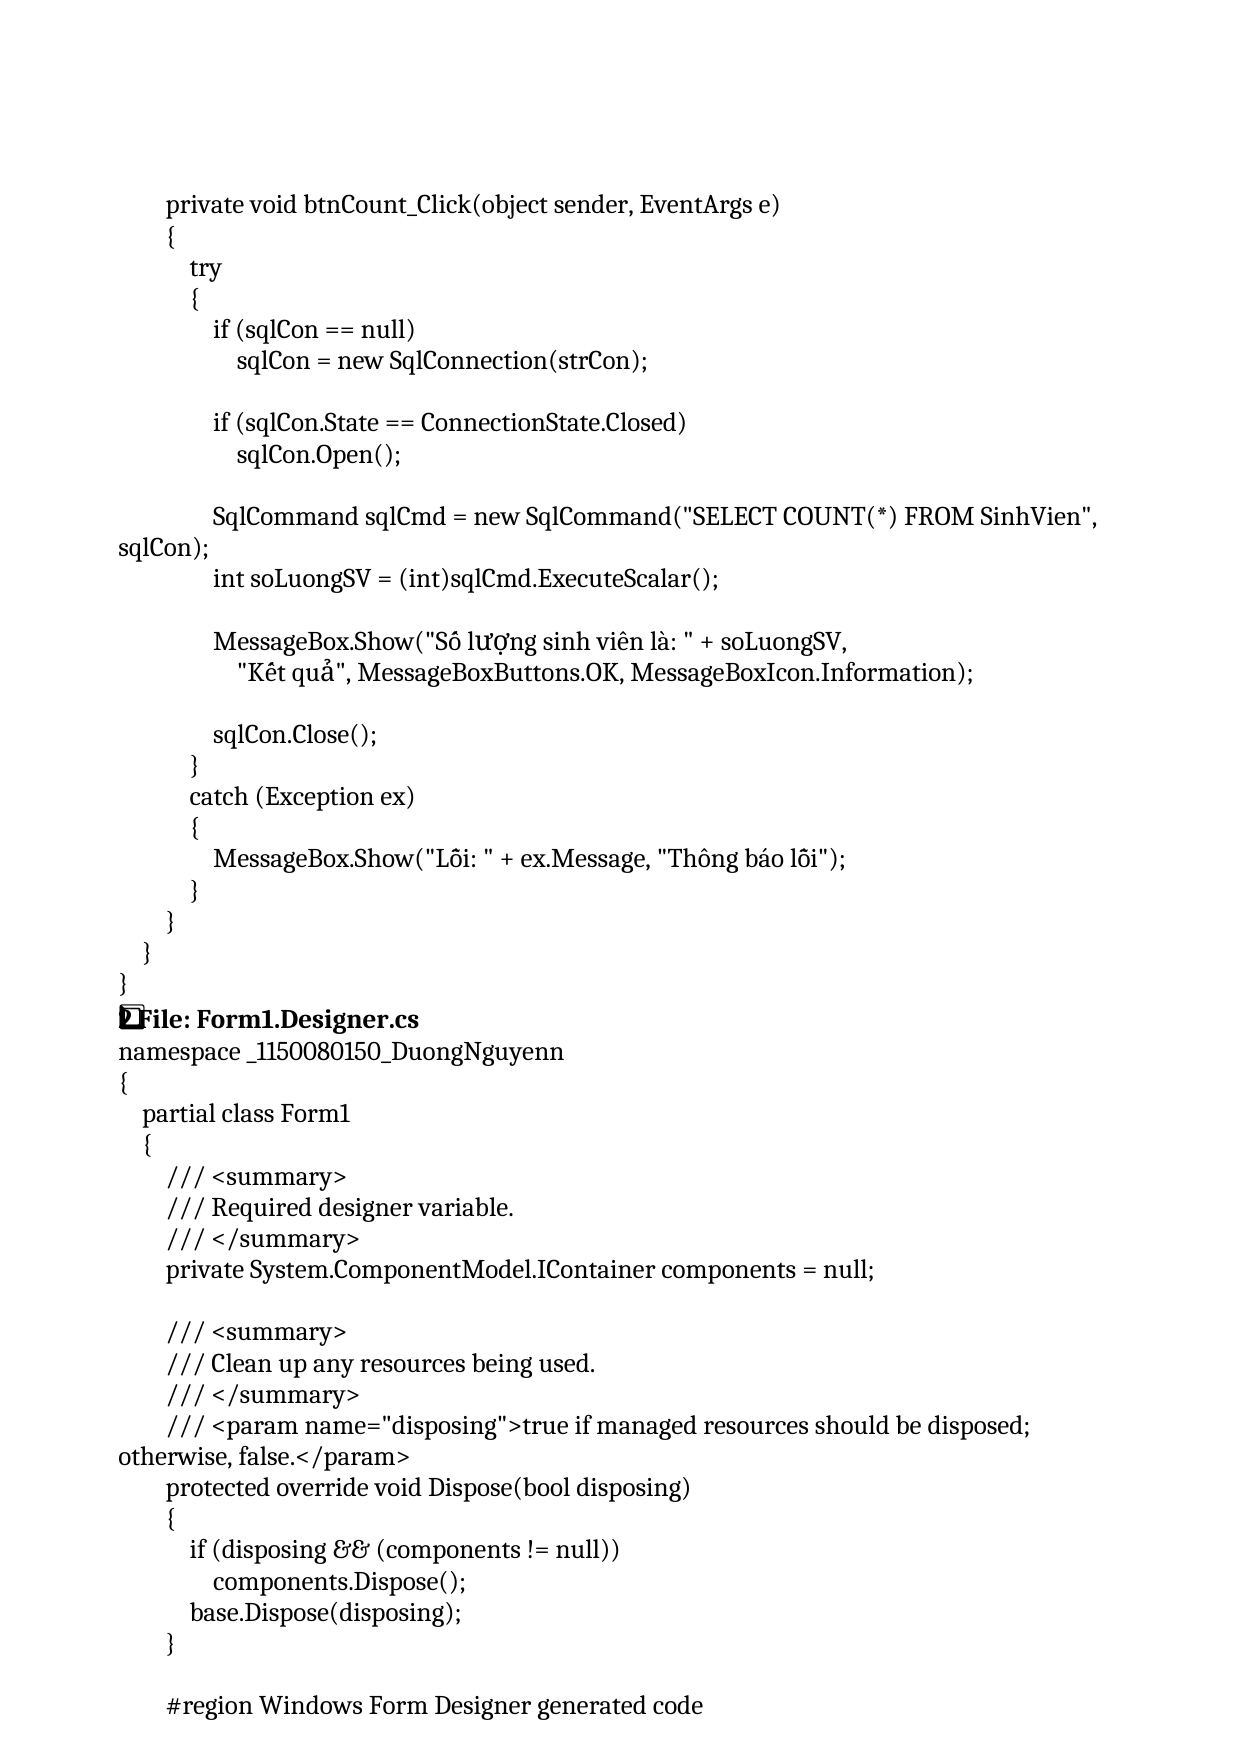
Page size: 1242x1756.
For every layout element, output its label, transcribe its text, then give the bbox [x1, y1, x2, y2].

text partial class Form1 [118, 1098, 1124, 1129]
text private void btnCount_Click(object sender, EventArgs e) [118, 189, 1124, 221]
text /// Clean up any resources being used. [118, 1348, 1124, 1379]
text /// </summary> [118, 1223, 1124, 1254]
text sqlCon.Open(); [118, 439, 1124, 470]
text base.Dispose(disposing); [118, 1597, 1124, 1628]
text try [118, 252, 1124, 283]
text { [118, 812, 1124, 843]
text { [118, 283, 1124, 314]
text int soLuongSV = (int)sqlCmd.ExecuteScalar(); [118, 563, 1124, 594]
text namespace _1150080150_DuongNguyenn [118, 1036, 1124, 1067]
text if (disposing && (components != null)) [118, 1534, 1124, 1566]
text /// <summary> [118, 1316, 1124, 1348]
text { [118, 1067, 1124, 1098]
text if (sqlCon == null) [118, 314, 1124, 345]
text } [118, 937, 1124, 968]
text } [118, 875, 1124, 906]
text MessageBox.Show("Lỗi: " + ex.Message, "Thông báo lỗi"); [118, 843, 1124, 875]
text } [118, 906, 1124, 937]
text } [118, 1628, 1124, 1659]
text 2️⃣ File: Form1.Designer.cs [118, 999, 1124, 1036]
text { [118, 221, 1124, 252]
text catch (Exception ex) [118, 781, 1124, 812]
text components.Dispose(); [118, 1566, 1124, 1597]
text } [118, 750, 1124, 781]
text sqlCon = new SqlConnection(strCon); [118, 345, 1124, 376]
text } [118, 968, 1124, 999]
text if (sqlCon.State == ConnectionState.Closed) [118, 407, 1124, 439]
text /// </summary> [118, 1379, 1124, 1410]
text { [118, 1129, 1124, 1161]
text sqlCon.Close(); [118, 719, 1124, 750]
text /// <param name="disposing">true if managed resources should be disposed; otherwise, false.</param> [118, 1410, 1124, 1472]
text /// Required designer variable. [118, 1192, 1124, 1223]
text #region Windows Form Designer generated code [118, 1690, 1124, 1721]
text private System.ComponentModel.IContainer components = null; [118, 1254, 1124, 1285]
text SqlCommand sqlCmd = new SqlCommand("SELECT COUNT(*) FROM SinhVien", sqlCon); [118, 501, 1124, 563]
text { [118, 1503, 1124, 1534]
text protected override void Dispose(bool disposing) [118, 1472, 1124, 1503]
text MessageBox.Show("Số lượng sinh viên là: " + soLuongSV, [118, 626, 1124, 657]
text /// <summary> [118, 1161, 1124, 1192]
text "Kết quả", MessageBoxButtons.OK, MessageBoxIcon.Information); [118, 657, 1124, 688]
